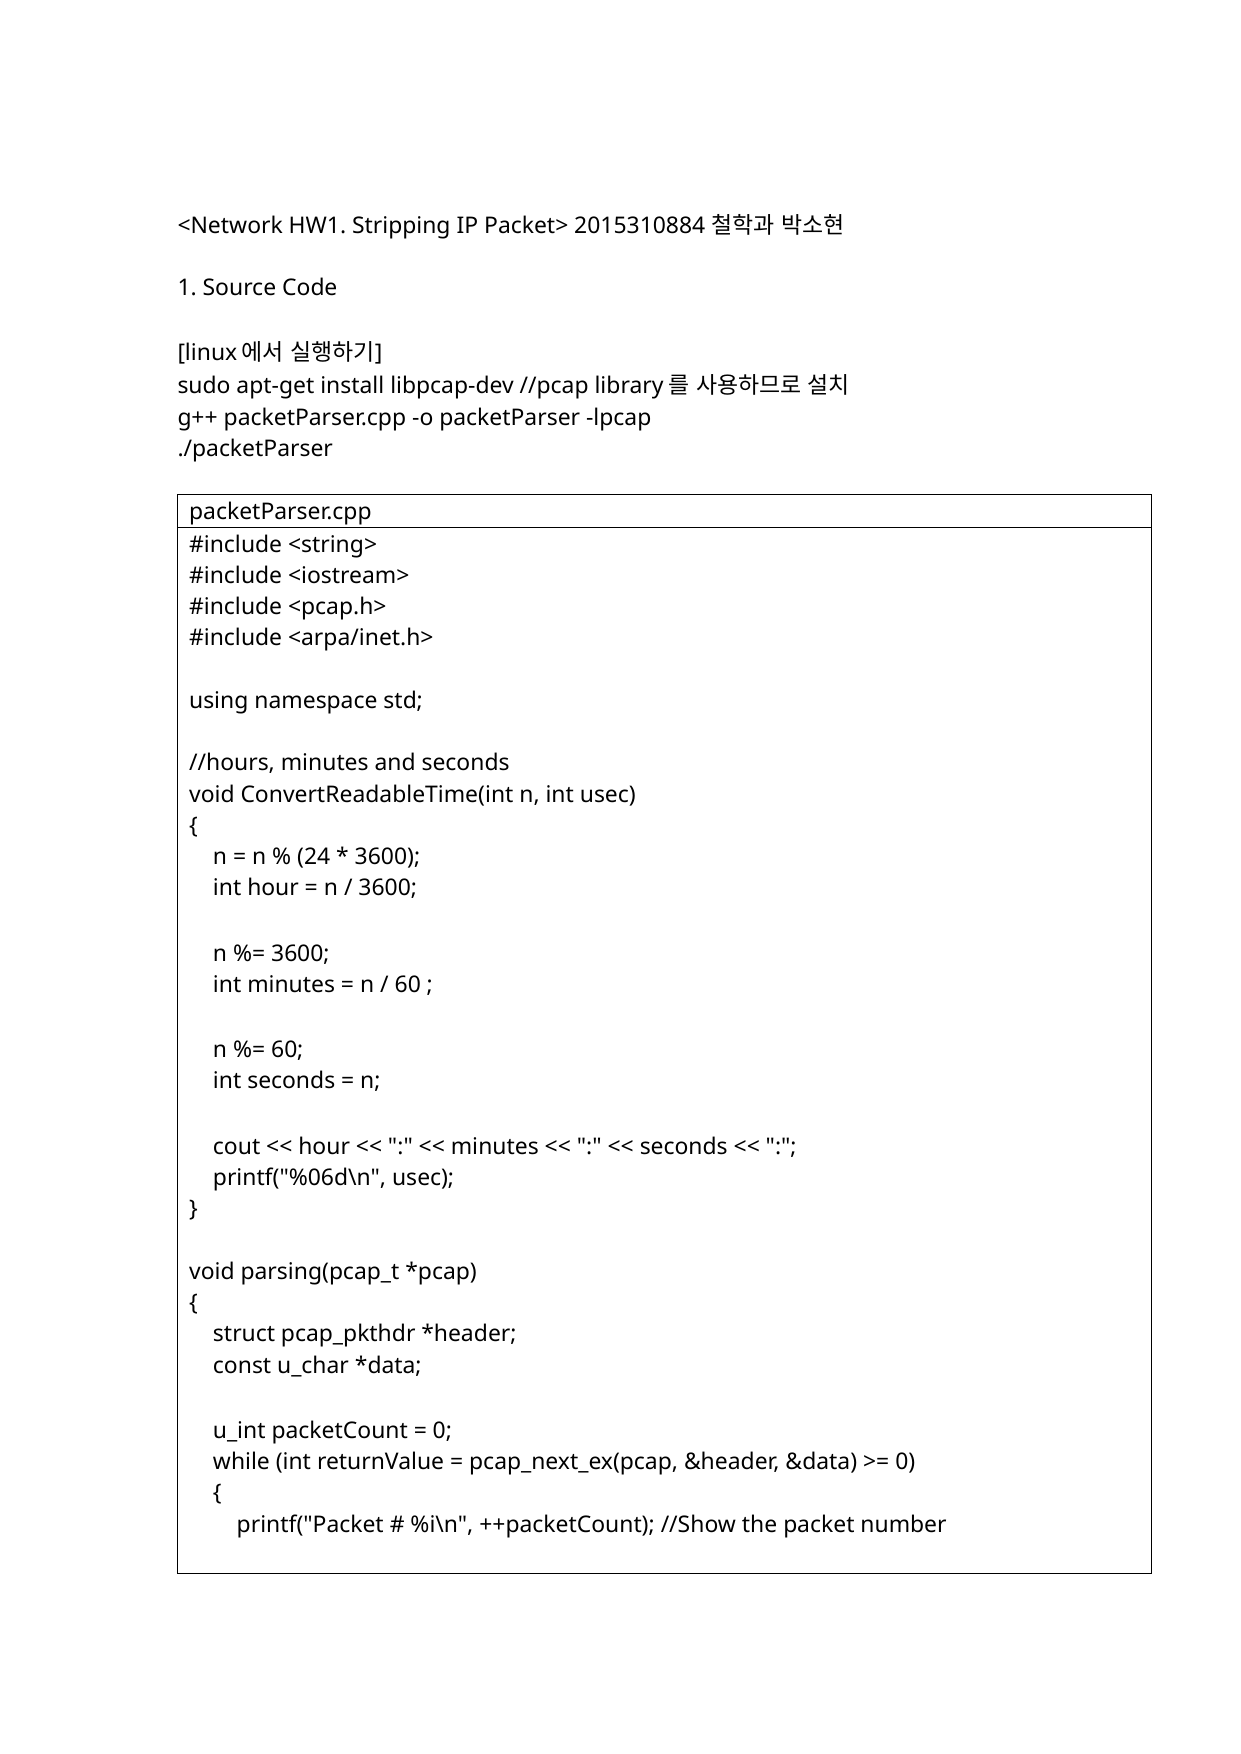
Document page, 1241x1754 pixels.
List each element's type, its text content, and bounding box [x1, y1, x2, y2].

text sudo apt-get install libpcap-dev //pcap library를 사용하므로 설치 [177, 367, 1063, 401]
text <Network HW1. Stripping IP Packet> 2015310884 철학과 박소현 [177, 207, 1063, 240]
table_header packetParser.cpp [178, 495, 1151, 527]
text g++ packetParser.cpp -o packetParser -lpcap [177, 401, 1063, 432]
text 1. Source Code [177, 271, 1063, 303]
text ./packetParser [177, 432, 1063, 463]
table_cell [178, 528, 1151, 1573]
text [linux에서 실행하기] [177, 334, 1063, 367]
